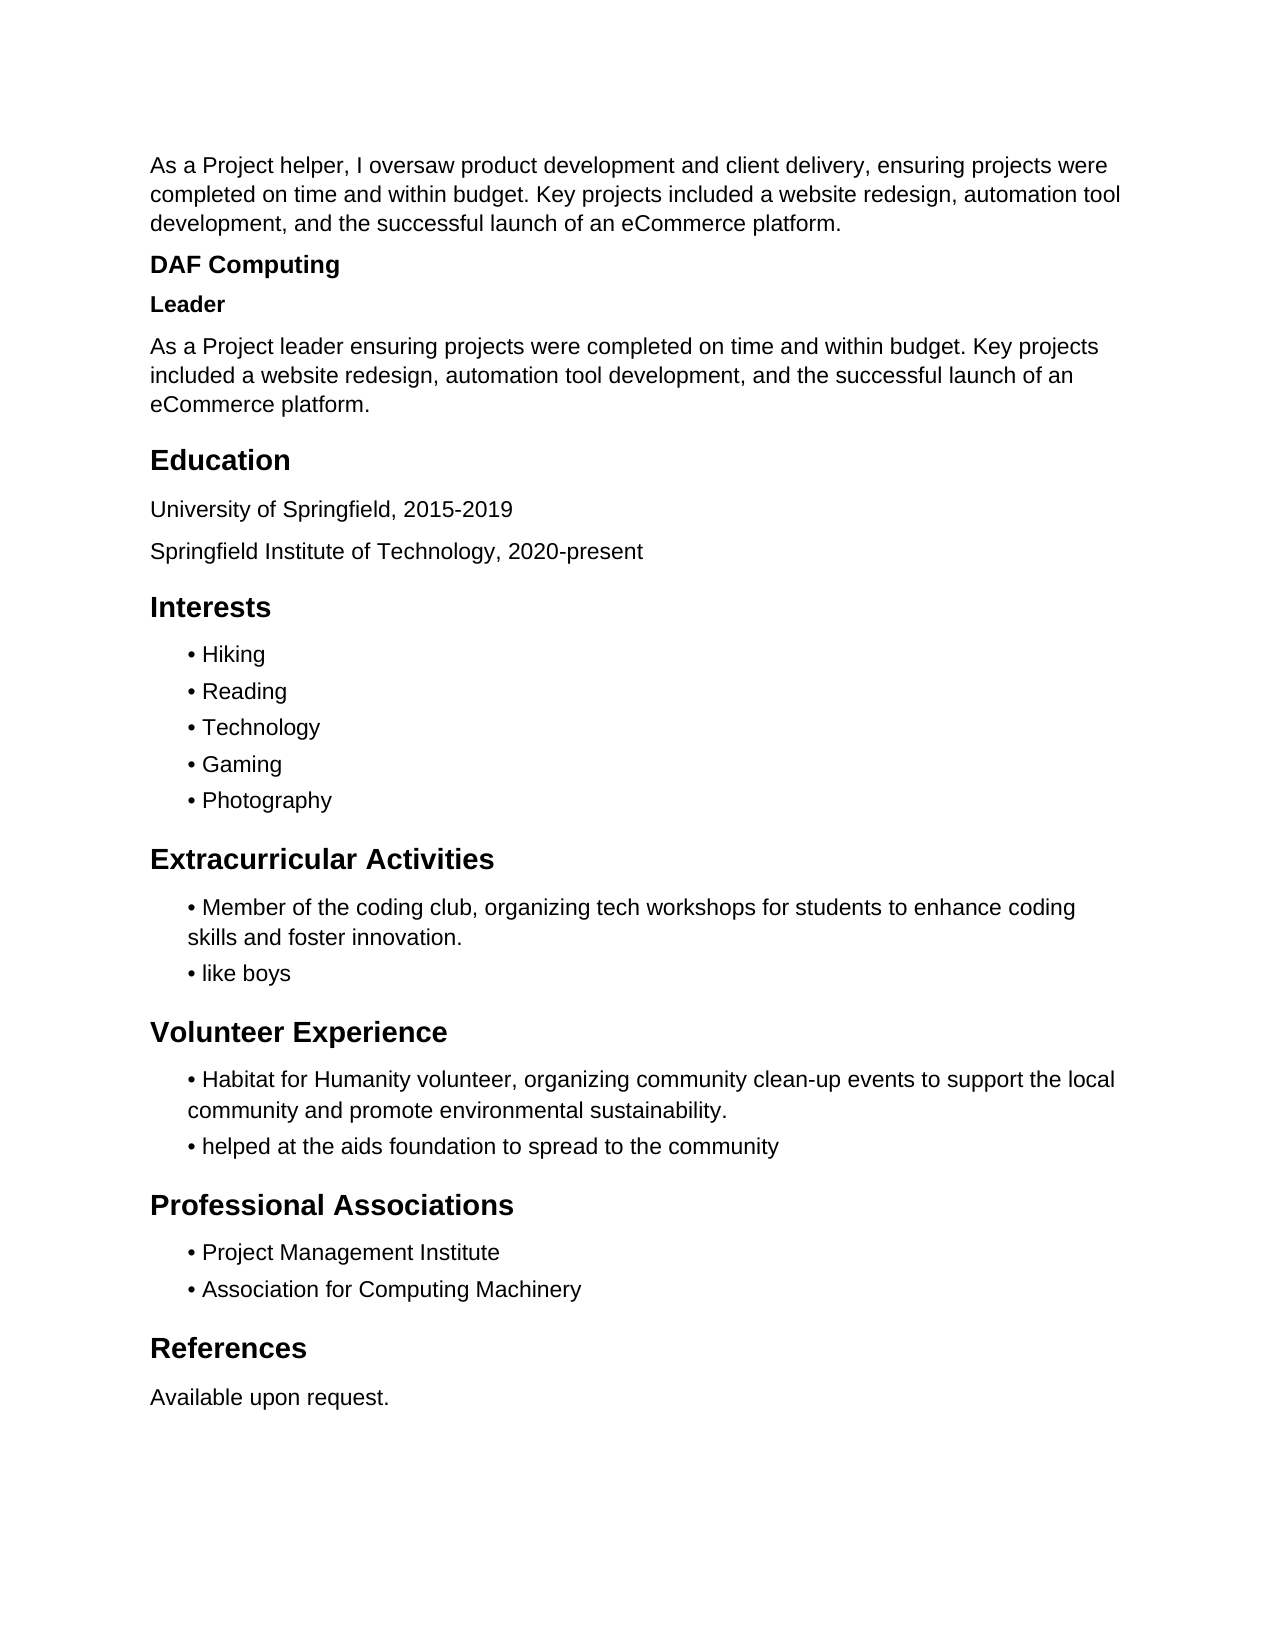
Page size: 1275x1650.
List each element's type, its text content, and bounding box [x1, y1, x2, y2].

text • like boys [187, 960, 1125, 986]
text As a Project leader ensuring projects were completed on time and within budget. Key projects included a website redesign, automation tool development, and the successful launch of an eCommerce platform. [150, 331, 1125, 418]
text • Member of the coding club, organizing tech workshops for students to enhance coding skills and foster innovation. [187, 893, 1125, 950]
subtitle Interests [150, 590, 1125, 624]
text • Project Management Institute [187, 1239, 1125, 1266]
text Available upon request. [150, 1382, 1125, 1411]
text • Photography [187, 787, 1125, 813]
subtitle DAF Computing [150, 250, 1125, 279]
text As a Project helper, I oversaw product development and client delivery, ensuring projects were completed on time and within budget. Key projects included a website redesign, automation tool development, and the successful launch of an eCommerce platform. [150, 150, 1125, 237]
text • Association for Computing Machinery [187, 1276, 1125, 1302]
text • Technology [187, 714, 1125, 741]
subtitle Education [150, 443, 1125, 477]
text University of Springfield, 2015-2019 [150, 494, 1125, 524]
text Springfield Institute of Technology, 2020-present [150, 536, 1125, 565]
text Leader [150, 289, 1125, 318]
text • Reading [187, 678, 1125, 704]
text • Hiking [187, 641, 1125, 668]
subtitle Extracurricular Activities [150, 842, 1125, 876]
text • Gaming [187, 751, 1125, 777]
text • helped at the aids foundation to spread to the community [187, 1133, 1125, 1159]
subtitle Professional Associations [150, 1188, 1125, 1222]
text • Habitat for Humanity volunteer, organizing community clean-up events to support the local community and promote environmental sustainability. [187, 1066, 1125, 1123]
subtitle References [150, 1331, 1125, 1364]
subtitle Volunteer Experience [150, 1015, 1125, 1049]
